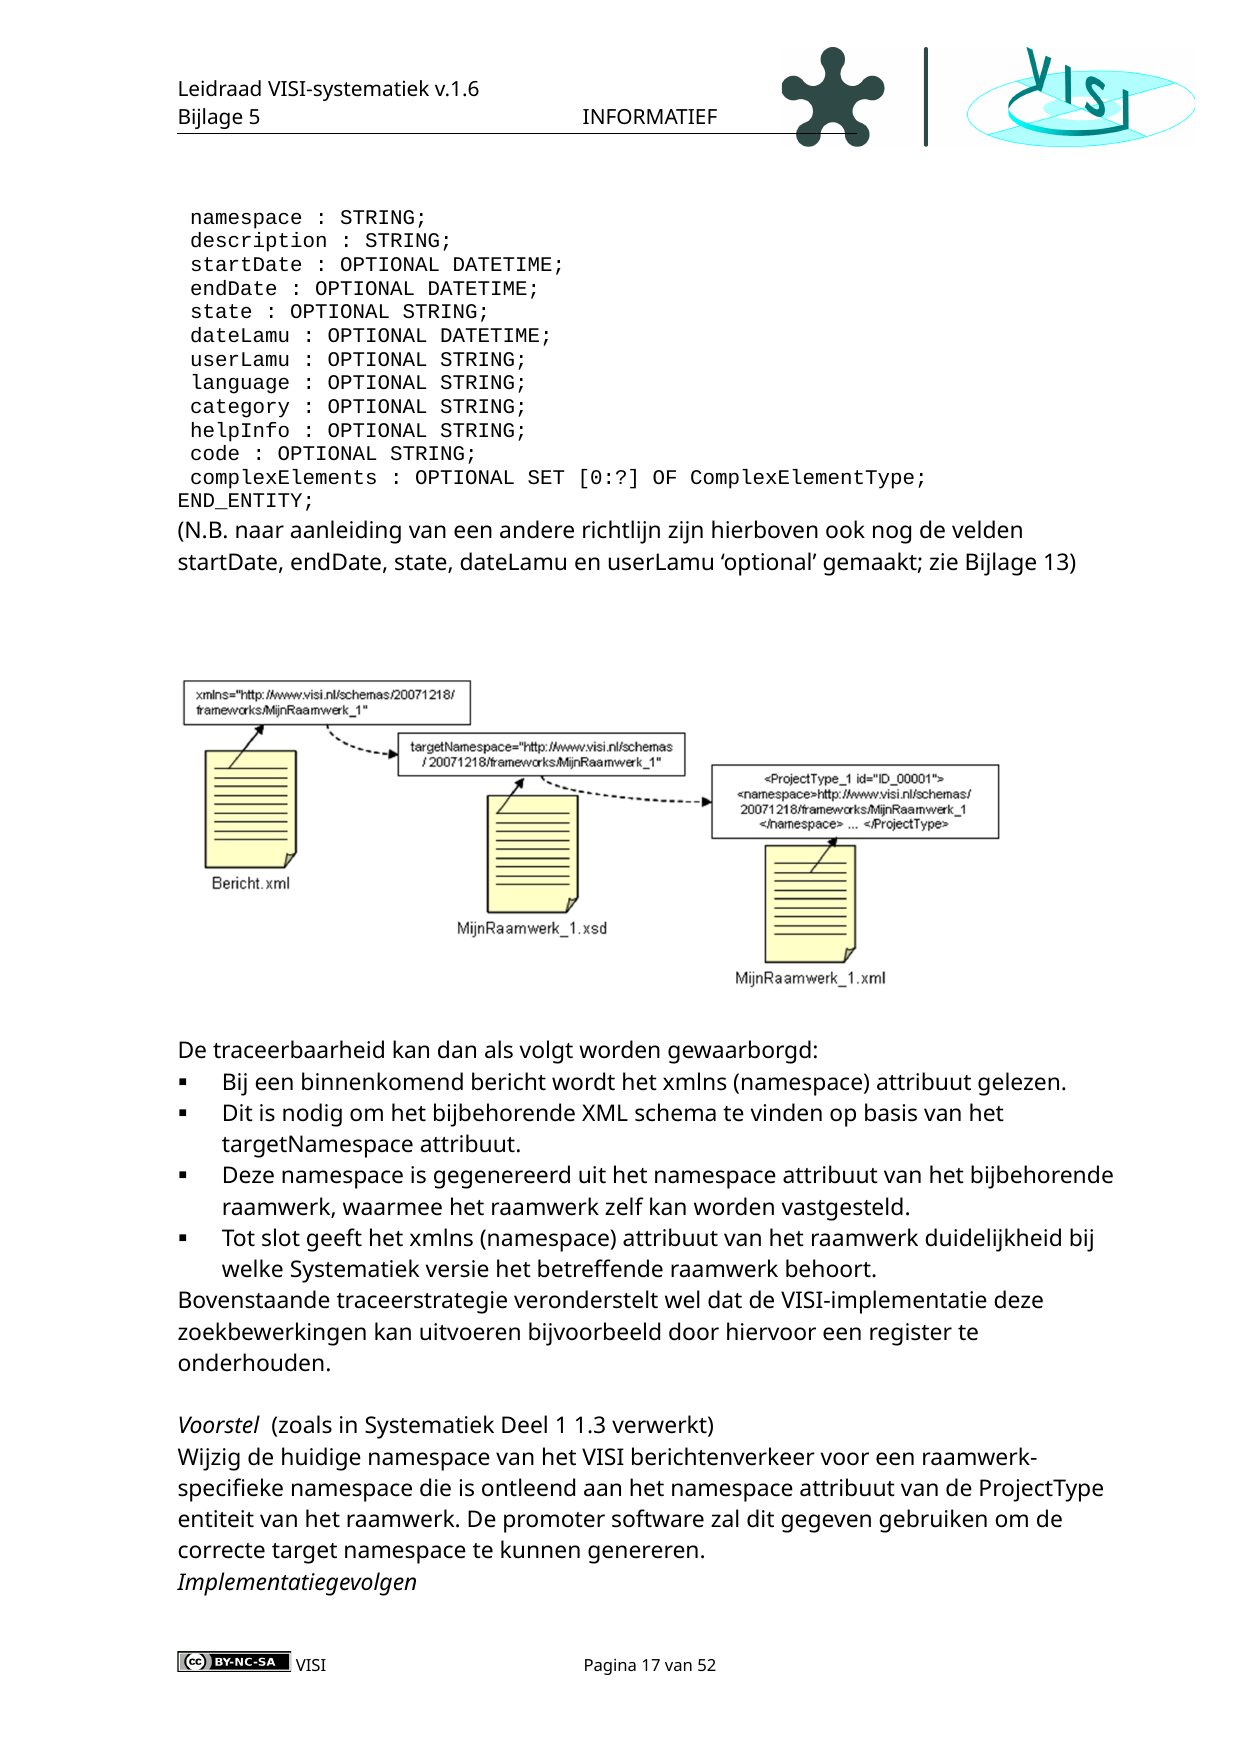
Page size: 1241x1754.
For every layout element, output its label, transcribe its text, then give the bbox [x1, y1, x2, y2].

text language : OPTIONAL STRING; [177, 372, 1122, 396]
list Dit is nodig om het bijbehorende XML schema te vinden op basis van het targetNamespace attribuut. [177, 1097, 1122, 1159]
picture [781, 47, 1196, 147]
text description : STRING; [177, 230, 1122, 254]
text code : OPTIONAL STRING; [177, 443, 1122, 467]
picture [177, 670, 1009, 1004]
text Implementatiegevolgen [177, 1566, 1122, 1597]
text userLamu : OPTIONAL STRING; [177, 349, 1122, 372]
text state : OPTIONAL STRING; [177, 301, 1122, 325]
text Voorstel (zoals in Systematiek Deel 1 1.3 verwerkt) [177, 1409, 1122, 1441]
text (N.B. naar aanleiding van een andere richtlijn zijn hierboven ook nog de velden startDate, endDate, state, dateLamu en userLamu ‘optional’ gemaakt; zie Bijlage 13) [177, 514, 1122, 577]
text dateLamu : OPTIONAL DATETIME; [177, 325, 1122, 349]
text Wijzig de huidige namespace van het VISI berichtenverkeer voor een raamwerk-specifieke namespace die is ontleend aan het namespace attribuut van de ProjectType entiteit van het raamwerk. De promoter software zal dit gegeven gebruiken om de correcte target namespace te kunnen genereren. [177, 1441, 1122, 1566]
list Tot slot geeft het xmlns (namespace) attribuut van het raamwerk duidelijkheid bij welke Systematiek versie het betreffende raamwerk behoort. [177, 1222, 1122, 1284]
text startDate : OPTIONAL DATETIME; [177, 254, 1122, 278]
text endDate : OPTIONAL DATETIME; [177, 278, 1122, 301]
text Bovenstaande traceerstrategie veronderstelt wel dat de VISI-implementatie deze zoekbewerkingen kan uitvoeren bijvoorbeeld door hiervoor een register te onderhouden. [177, 1284, 1122, 1378]
list Deze namespace is gegenereerd uit het namespace attribuut van het bijbehorende raamwerk, waarmee het raamwerk zelf kan worden vastgesteld. [177, 1159, 1122, 1222]
text complexElements : OPTIONAL SET [0:?] OF ComplexElementType; [177, 467, 1122, 491]
text helpInfo : OPTIONAL STRING; [177, 419, 1122, 443]
text De traceerbaarheid kan dan als volgt worden gewaarborgd: [177, 1034, 1122, 1066]
list Bij een binnenkomend bericht wordt het xmlns (namespace) attribuut gelezen. [177, 1066, 1122, 1097]
picture [177, 1651, 292, 1672]
text END_ENTITY; [177, 491, 1122, 514]
text category : OPTIONAL STRING; [177, 396, 1122, 419]
text namespace : STRING; [177, 207, 1122, 230]
